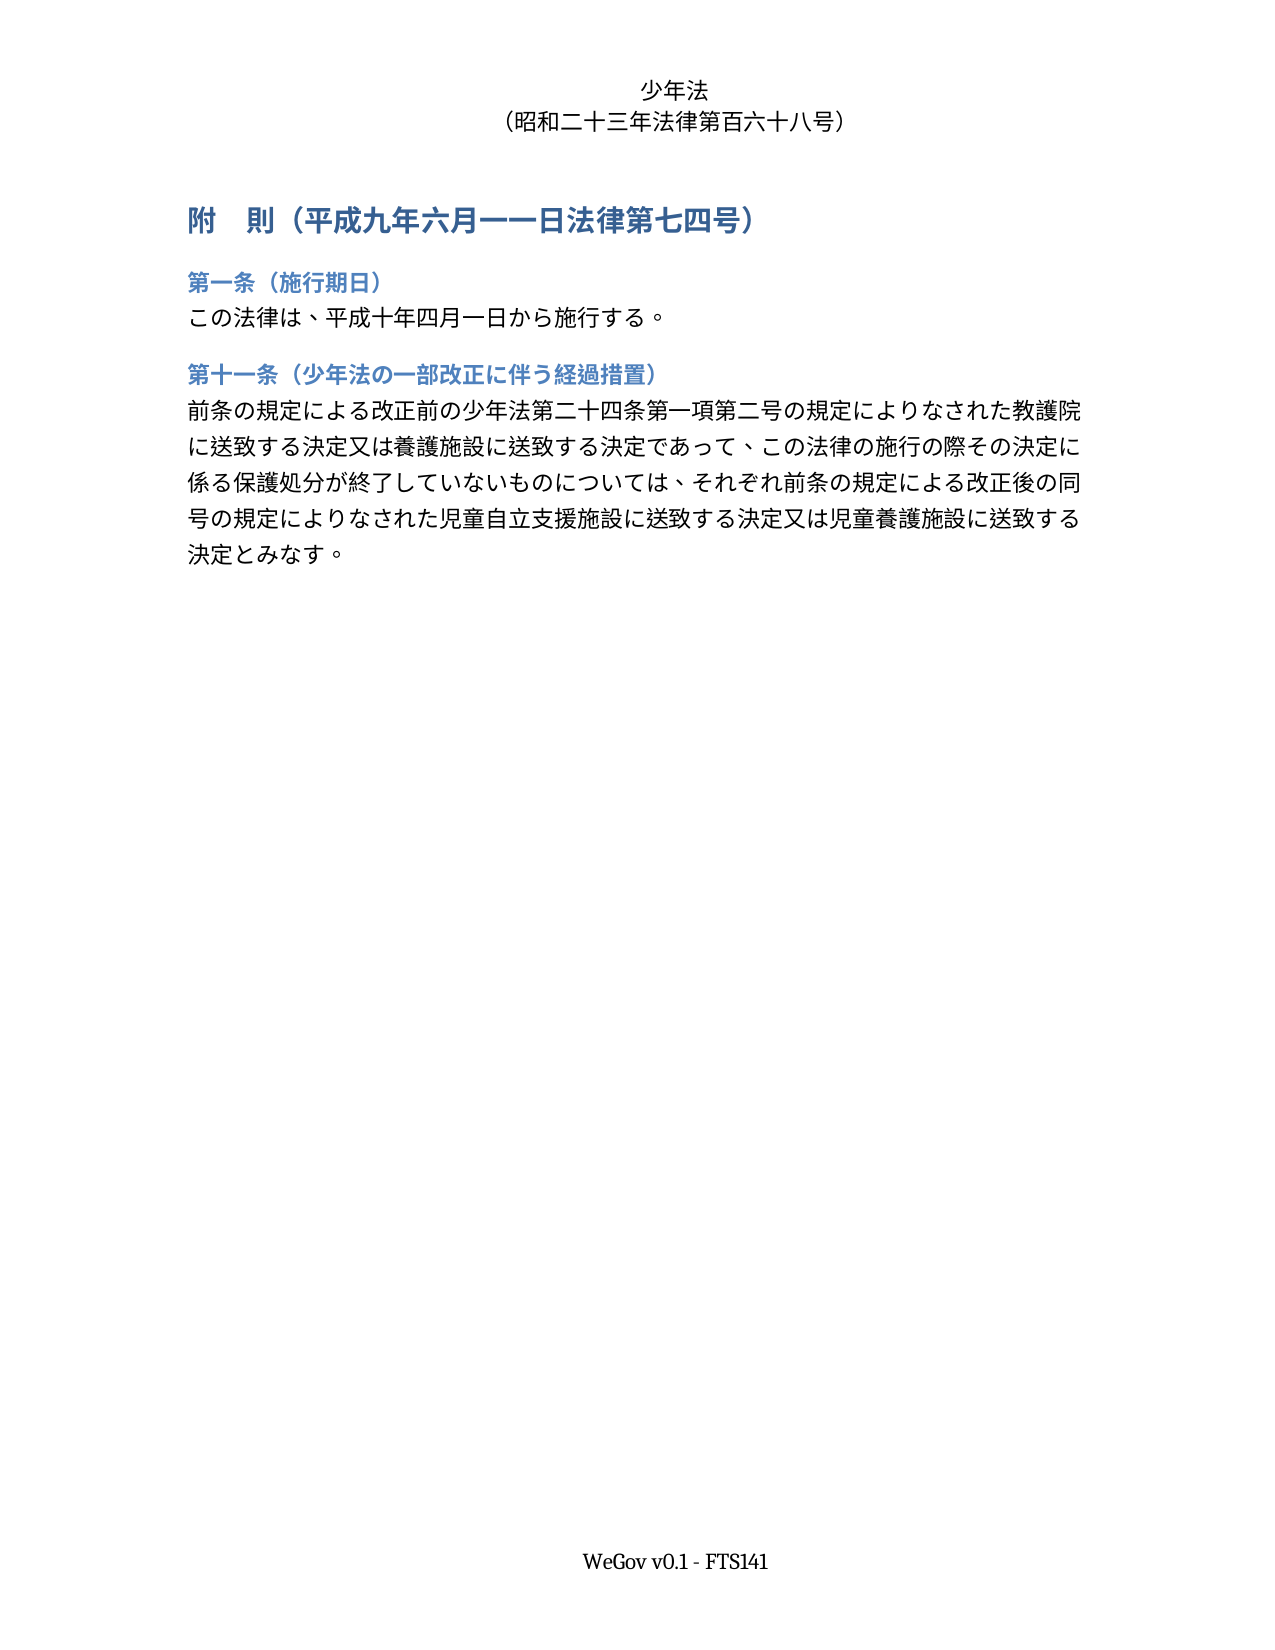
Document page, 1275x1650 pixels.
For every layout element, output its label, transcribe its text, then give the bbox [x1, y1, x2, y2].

subtitle 附 則（平成九年六月一一日法律第七四号） [187, 200, 1087, 240]
text 前条の規定による改正前の少年法第二十四条第一項第二号の規定によりなされた教護院に送致する決定又は養護施設に送致する決定であって、この法律の施行の際その決定に係る保護処分が終了していないものについては、それぞれ前条の規定による改正後の同号の規定によりなされた児童自立支援施設に送致する決定又は児童養護施設に送致する決定とみなす。 [187, 395, 1087, 570]
subtitle 第一条（施行期日） [187, 266, 1087, 298]
text この法律は、平成十年四月一日から施行する。 [187, 302, 1087, 334]
subtitle 第十一条（少年法の一部改正に伴う経過措置） [187, 359, 1087, 390]
